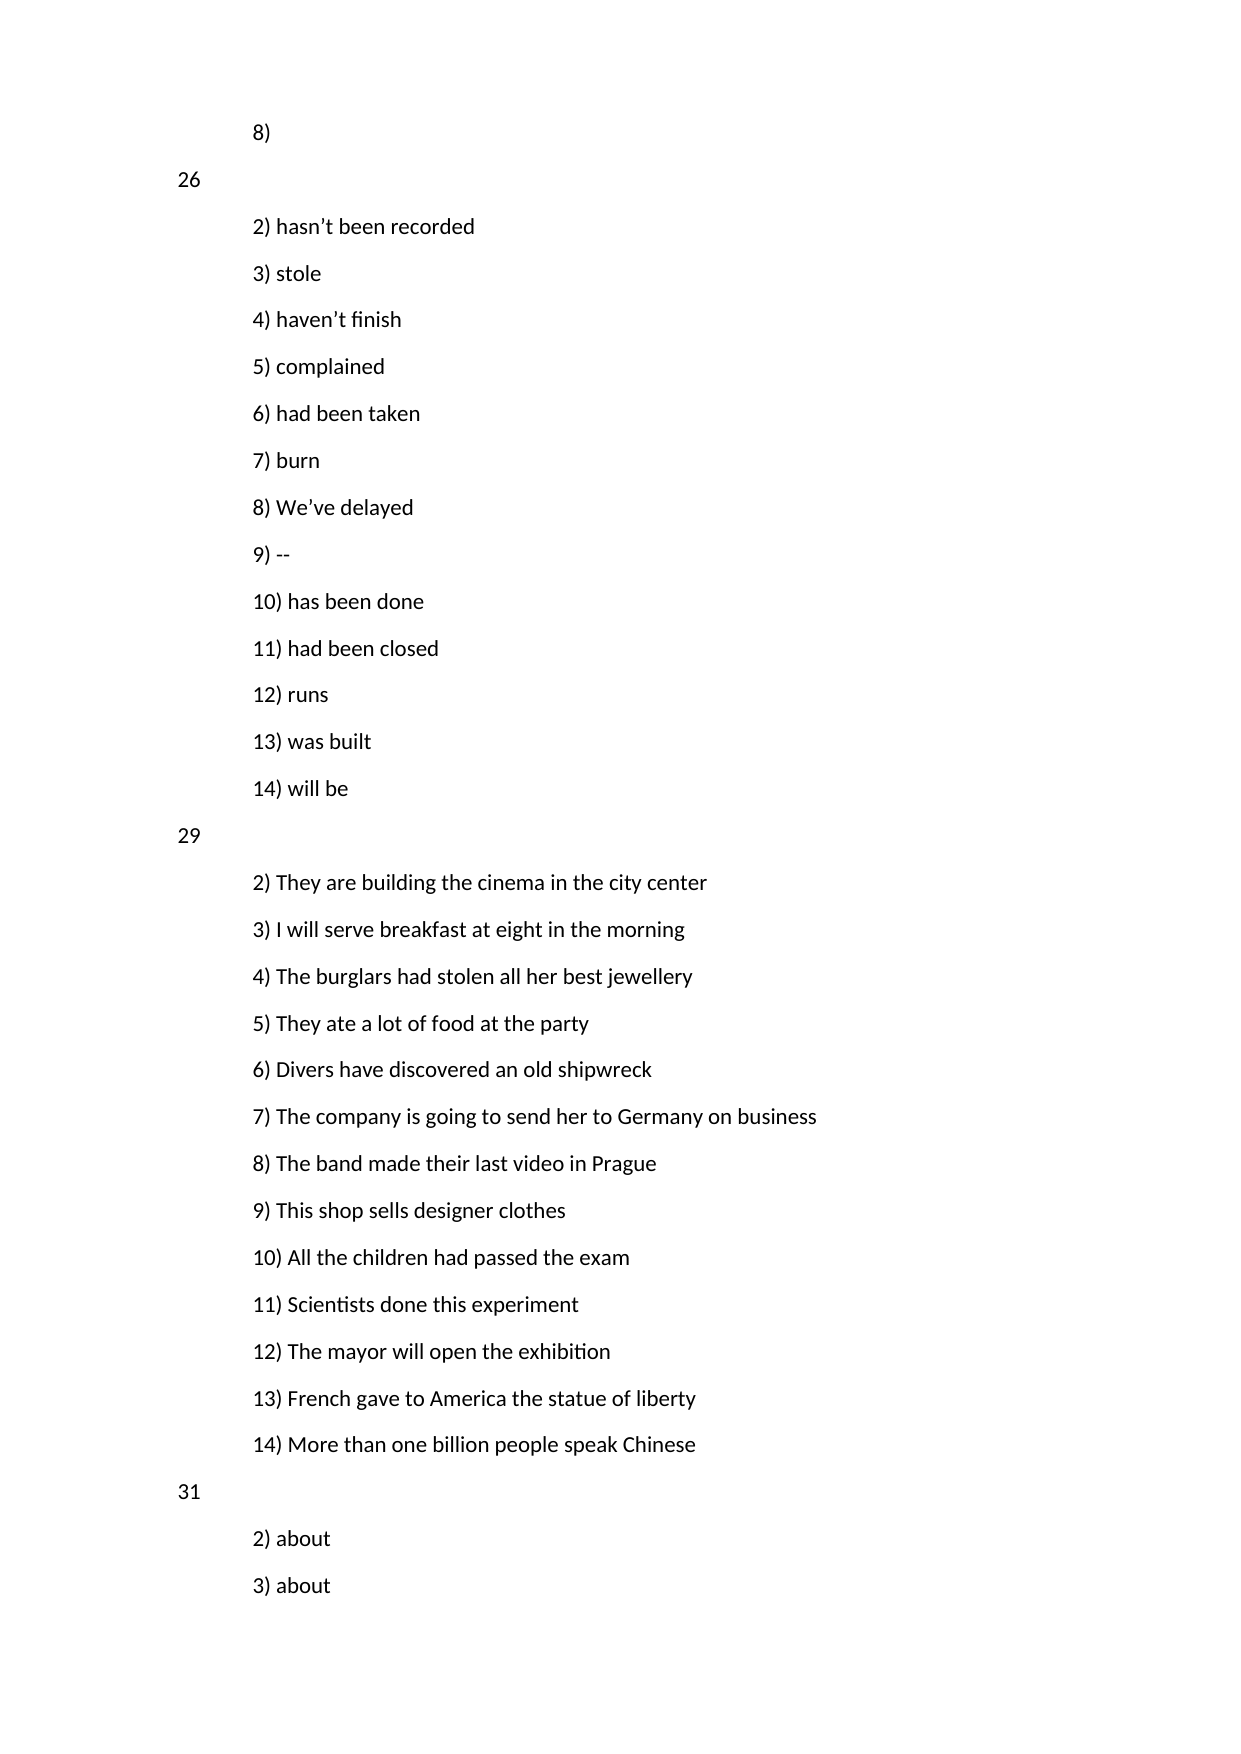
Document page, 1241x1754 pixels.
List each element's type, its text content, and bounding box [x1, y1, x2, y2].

text 2) They are building the cinema in the city center [177, 868, 1152, 896]
text 13) was built [177, 727, 1152, 756]
text 3) I will serve breakfast at eight in the morning [177, 915, 1152, 943]
text 11) had been closed [177, 634, 1152, 662]
text 10) All the children had passed the exam [177, 1243, 1152, 1271]
text 10) has been done [177, 587, 1152, 615]
text 2) hasn’t been recorded [177, 212, 1152, 240]
text 9) This shop sells designer clothes [177, 1196, 1152, 1224]
text 2) about [177, 1524, 1152, 1552]
text 8) The band made their last video in Prague [177, 1149, 1152, 1177]
text 31 [177, 1477, 1152, 1506]
text 11) Scientists done this experiment [177, 1290, 1152, 1318]
text 6) Divers have discovered an old shipwreck [177, 1056, 1152, 1084]
text 8) We’ve delayed [177, 493, 1152, 521]
text 6) had been taken [177, 399, 1152, 427]
text 4) The burglars had stolen all her best jewellery [177, 962, 1152, 990]
text 7) burn [177, 446, 1152, 474]
text 12) runs [177, 681, 1152, 709]
text 26 [177, 165, 1152, 193]
text 9) -- [177, 540, 1152, 568]
text 3) about [177, 1571, 1152, 1599]
text 13) French gave to America the statue of liberty [177, 1384, 1152, 1412]
text 3) stole [177, 259, 1152, 287]
text 7) The company is going to send her to Germany on business [177, 1102, 1152, 1131]
text 8) [177, 118, 1152, 146]
text 29 [177, 821, 1152, 849]
text 5) They ate a lot of food at the party [177, 1009, 1152, 1037]
text 14) More than one billion people speak Chinese [177, 1431, 1152, 1459]
text 4) haven’t finish [177, 306, 1152, 334]
text 5) complained [177, 352, 1152, 381]
text 12) The mayor will open the exhibition [177, 1337, 1152, 1365]
text 14) will be [177, 774, 1152, 802]
